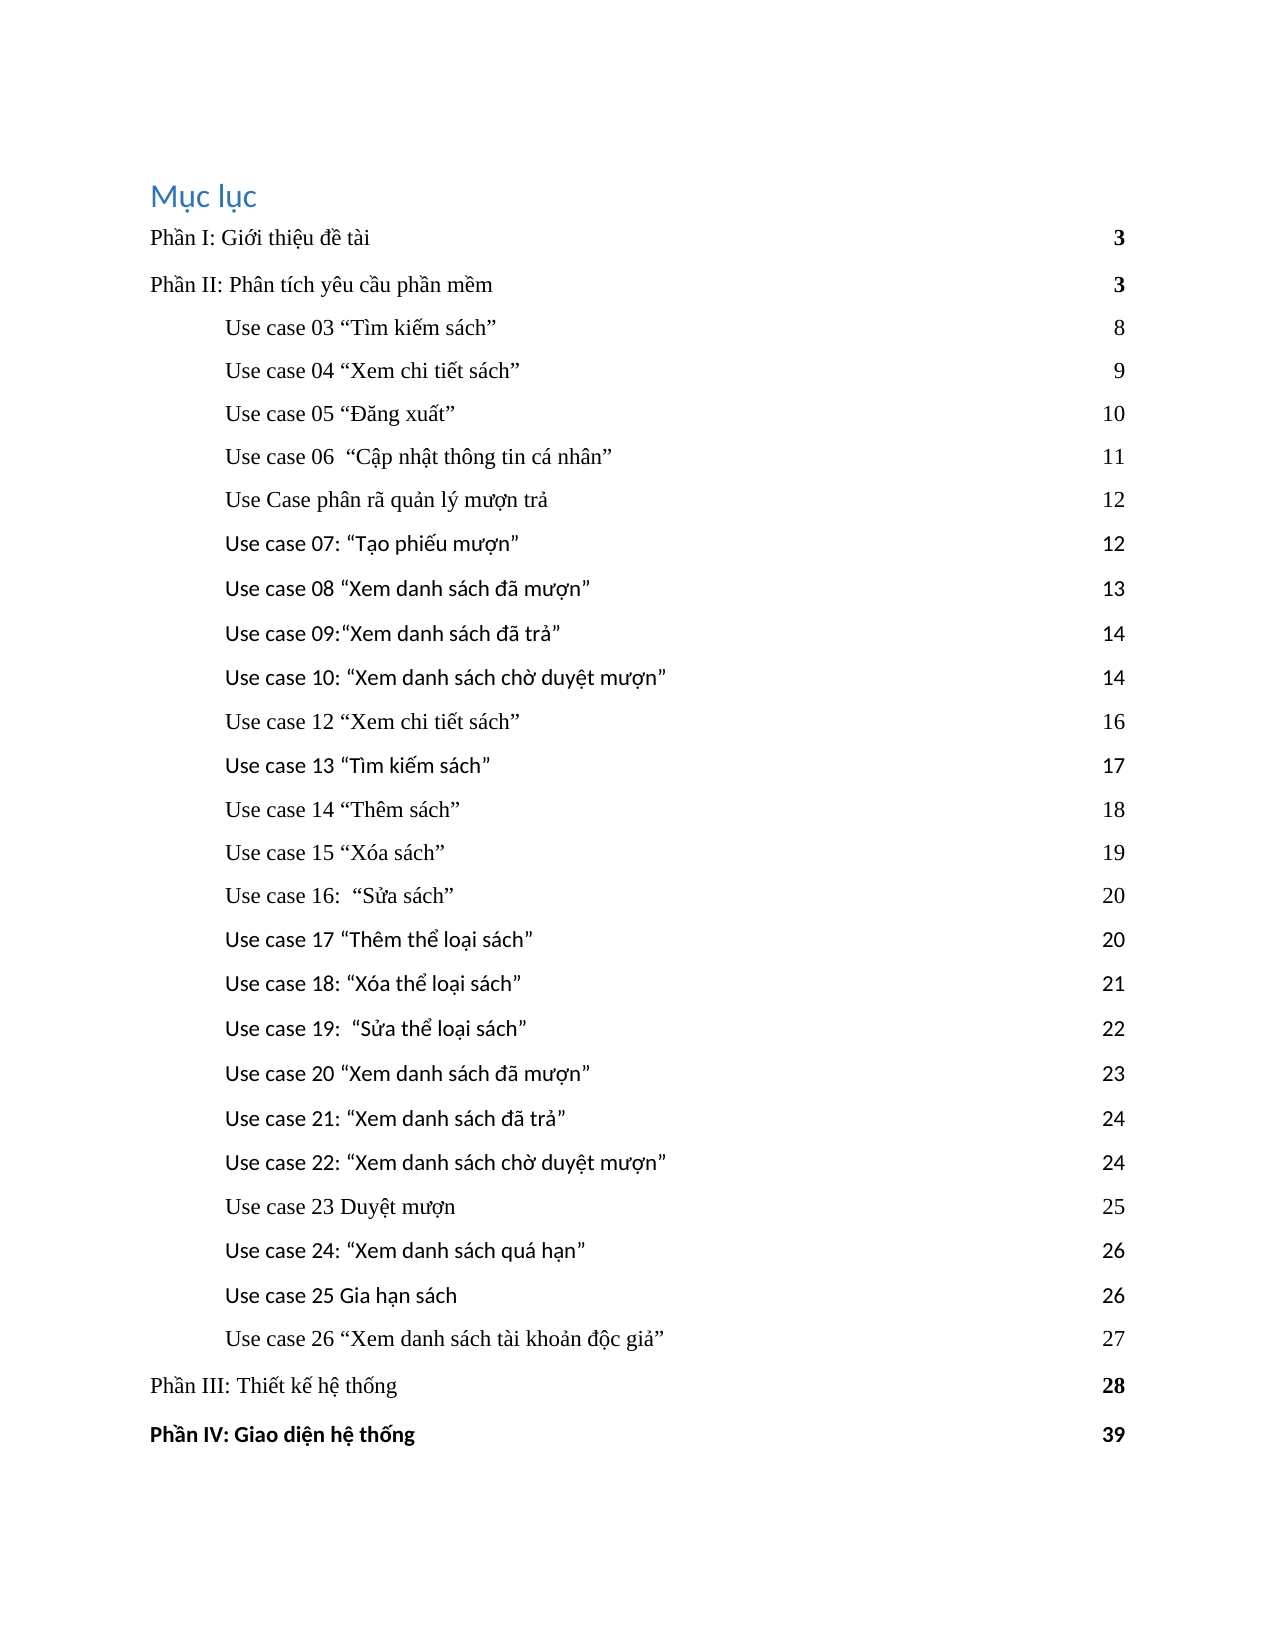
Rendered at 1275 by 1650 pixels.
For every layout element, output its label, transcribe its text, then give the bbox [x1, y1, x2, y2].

text Mục lục [150, 175, 1125, 216]
